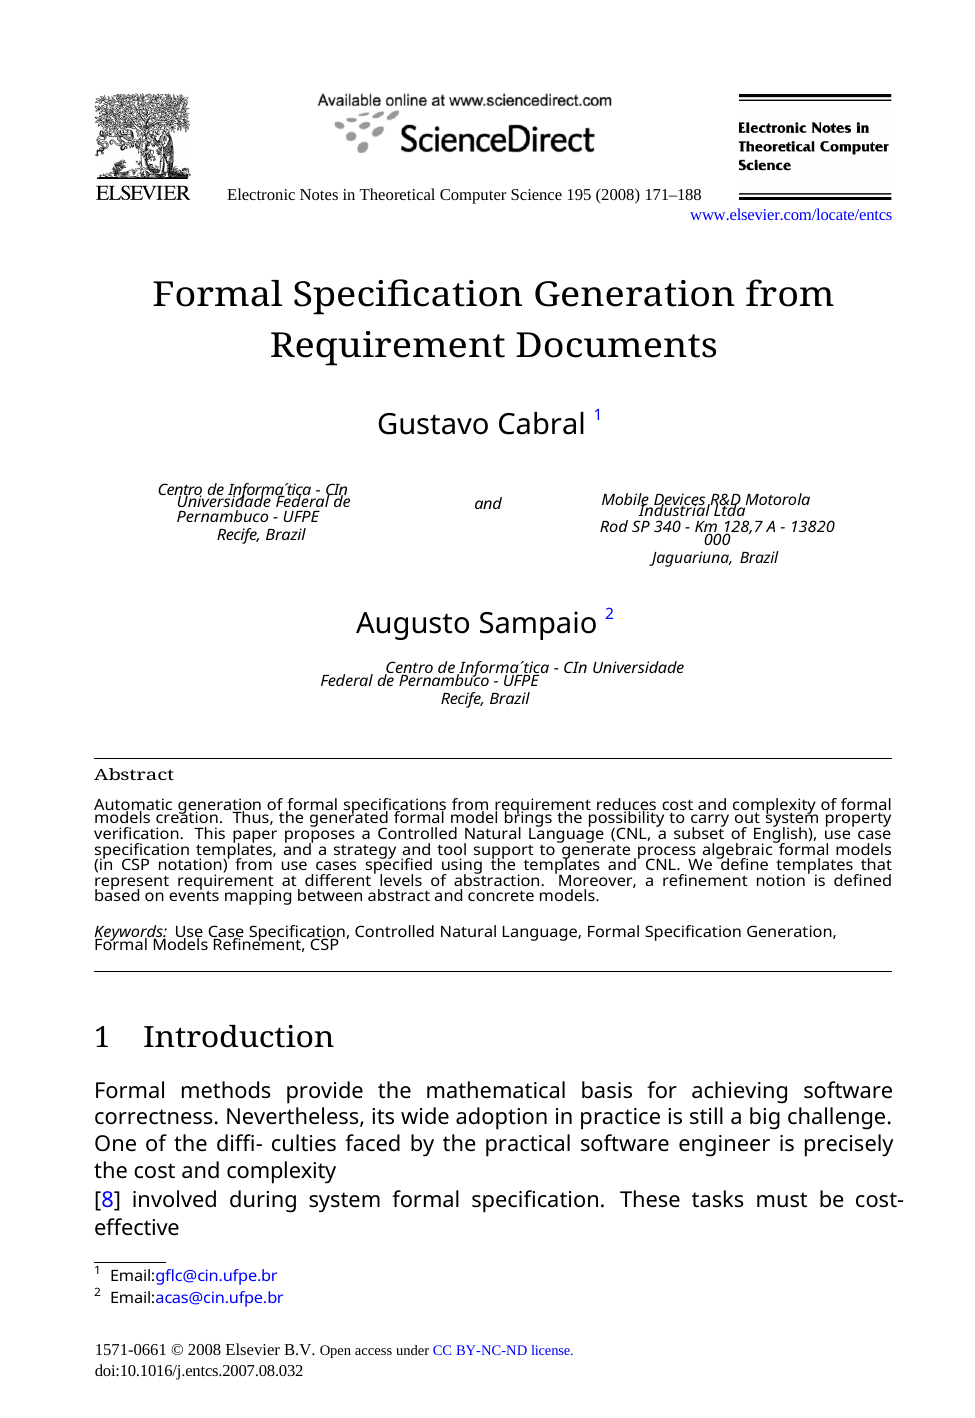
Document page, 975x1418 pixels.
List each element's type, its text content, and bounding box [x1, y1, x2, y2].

text Centro de Informa´tica - CIn Universidade Federal de Pernambuco - UFPE [320, 662, 697, 691]
text Keywords: Use Case Specification, Controlled Natural Language, Formal Specification Generation, Formal Models Refinement, CSP [94, 926, 842, 955]
subtitle Introduction [94, 1017, 904, 1056]
text Rod SP 340 - Km 128,7 A - 13820 000 [592, 521, 842, 550]
text doi:10.1016/j.entcs.2007.08.032 [94, 1361, 904, 1380]
text Formal methods provide the mathematical basis for achieving software correctness. Nevertheless, its wide adoption in practice is still a big challenge. One of the diffi- culties faced by the practical software engineer is precisely the cost and complexity [94, 1077, 893, 1184]
text 2 Email:acas@cin.ufpe.br [94, 1286, 904, 1307]
text Abstract [94, 763, 904, 785]
title Formal Specification Generation from Requirement Documents [109, 270, 878, 368]
text Centro de Informa´tica - CIn Universidade Federal de Pernambuco - UFPE [157, 483, 377, 527]
text Jaguariuna, Brazil [592, 550, 838, 567]
text Automatic generation of formal specifications from requirement reduces cost and complexity of formal models creation. Thus, the generated formal model brings the possibility to carry out system property verification. This paper proposes a Controlled Natural Language (CNL, a subset of English), use case specification templates, and a strategy and tool support to generate process algebraic formal models (in CSP notation) from use cases specified using the templates and CNL. We define templates that represent requirement at different levels of abstraction. Moreover, a refinement notion is defined based on events mapping between abstract and concrete models. [94, 798, 893, 906]
subtitle Augusto Sampaio 2 [93, 602, 878, 642]
picture [738, 94, 892, 200]
subtitle Gustavo Cabral 1 [102, 404, 878, 443]
text 1571-0661 © 2008 Elsevier B.V. Open access under CC BY-NC-ND license. [94, 1340, 904, 1359]
text Recife, Brazil [217, 527, 377, 543]
picture [94, 93, 191, 200]
text [8] involved during system formal specification. These tasks must be cost-effective [94, 1184, 904, 1241]
text and Mobile Devices R&D Motorola Industrial Ltda [474, 494, 833, 521]
text www.elsevier.com/locate/entcs [76, 204, 893, 223]
text 1 Email:gflc@cin.ufpe.br [94, 1264, 904, 1286]
text Recife, Brazil [441, 691, 904, 708]
